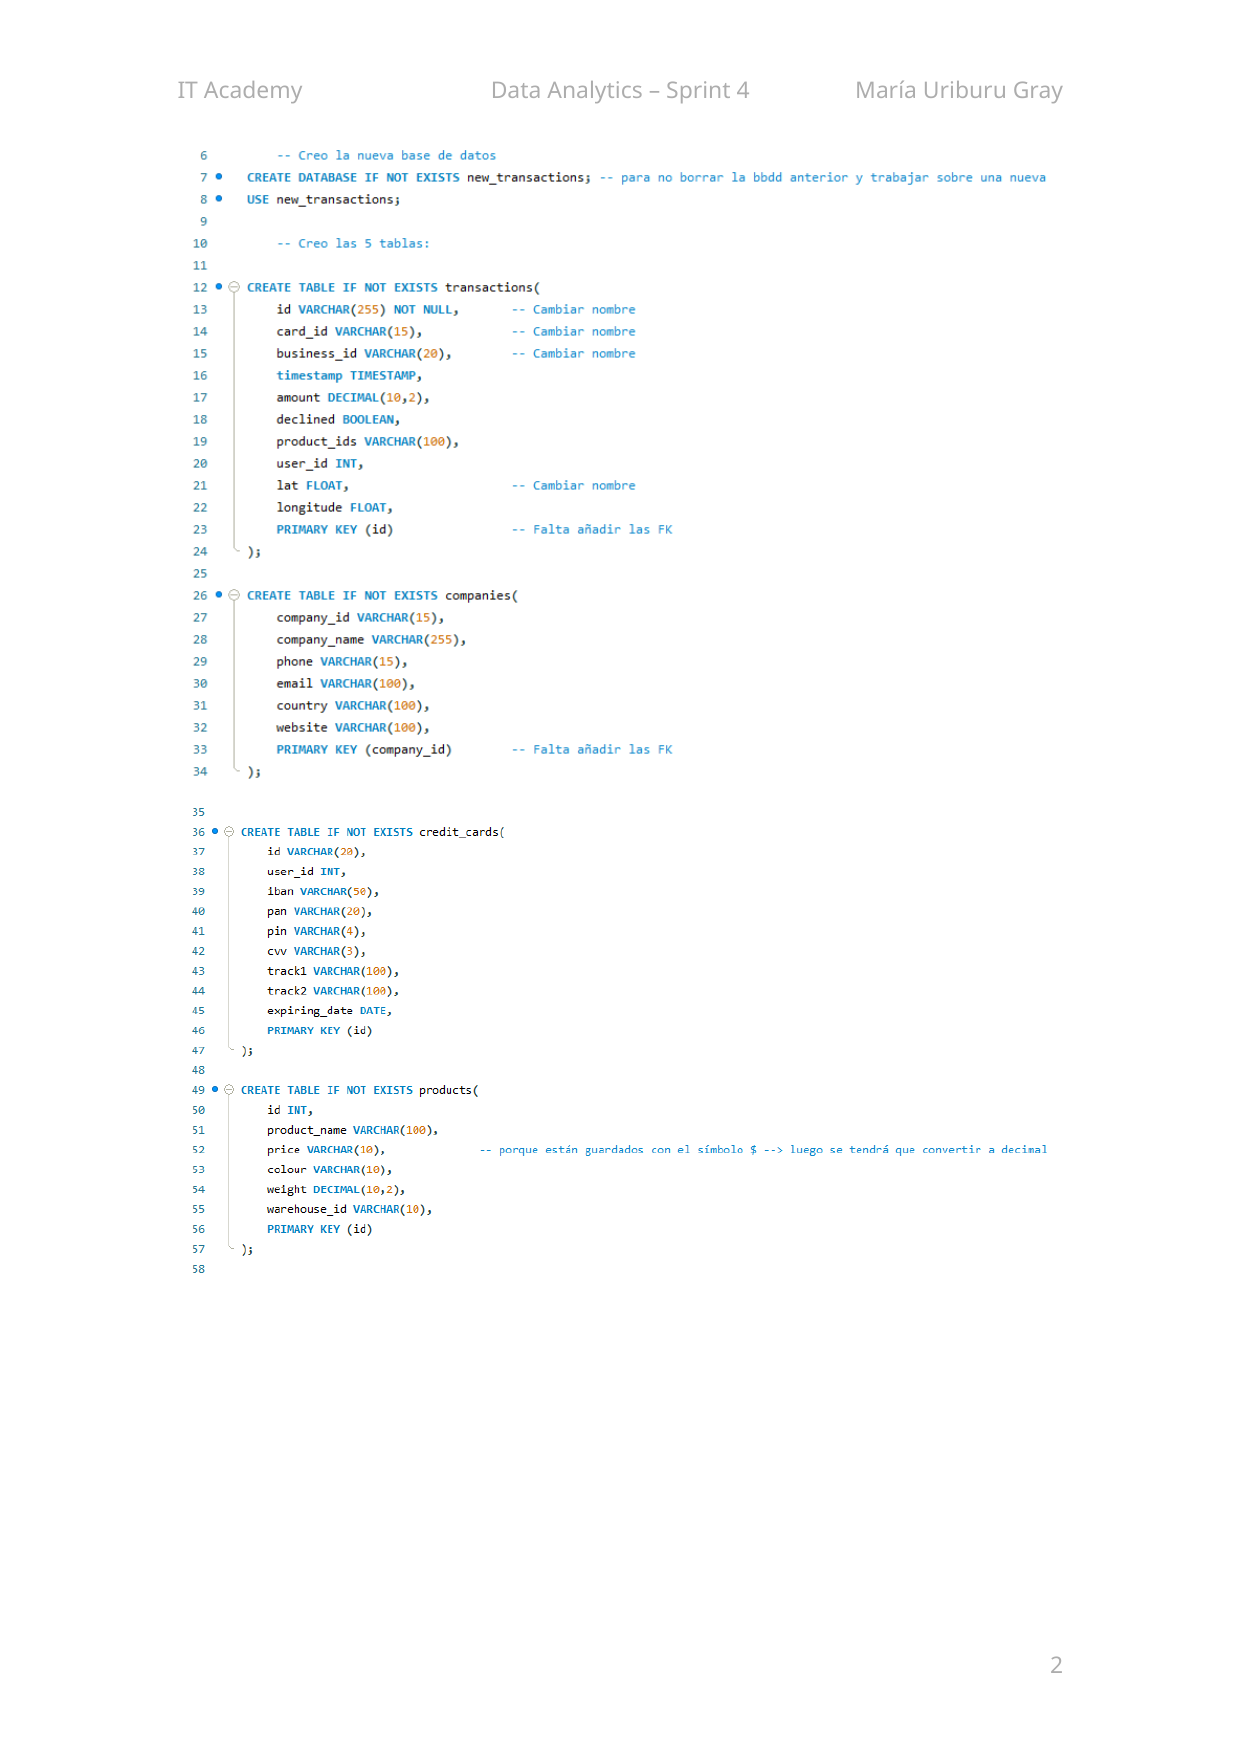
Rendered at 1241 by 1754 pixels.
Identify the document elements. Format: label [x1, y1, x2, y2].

picture [177, 147, 1063, 784]
picture [177, 802, 1063, 1275]
